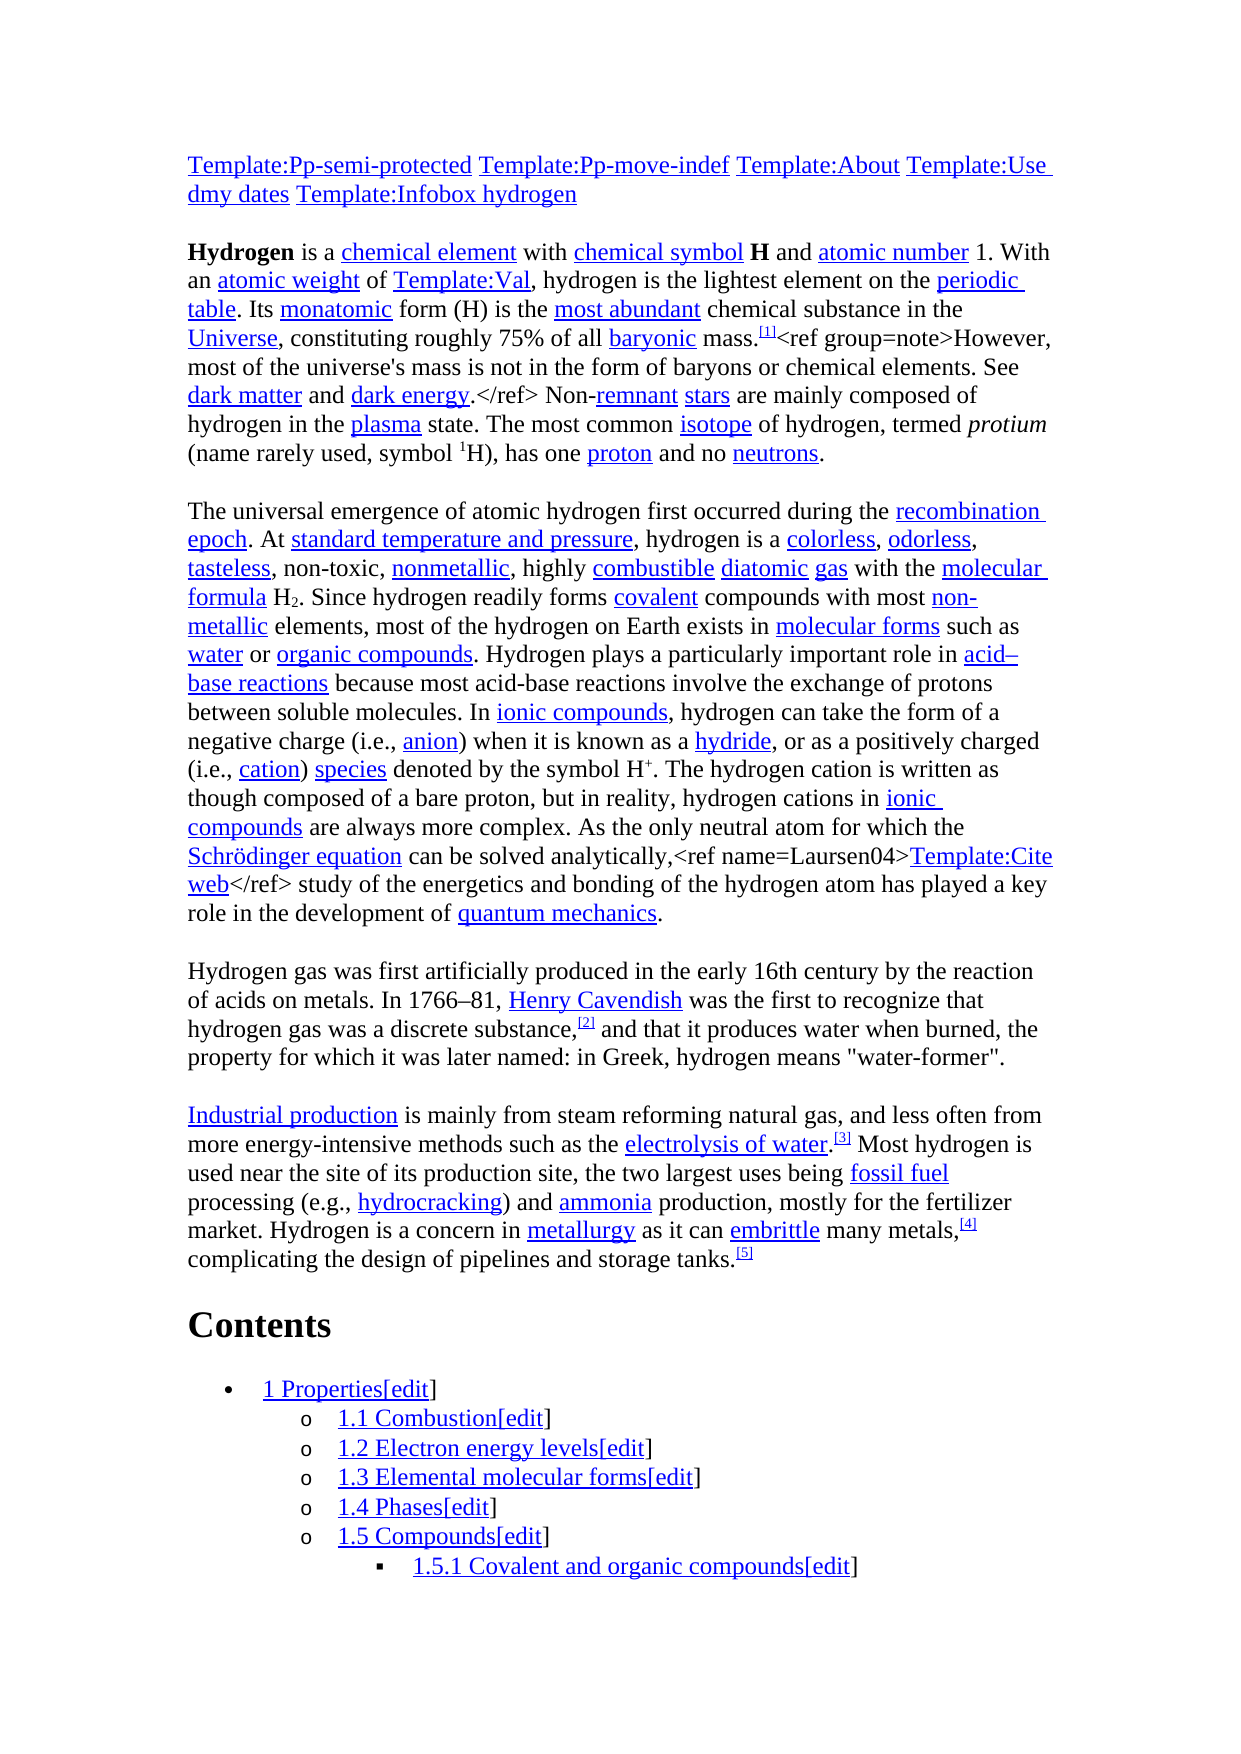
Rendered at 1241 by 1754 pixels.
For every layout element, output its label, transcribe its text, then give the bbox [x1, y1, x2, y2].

list 1.4 Phases[edit] [300, 1492, 1053, 1521]
list 1 Properties[edit] [225, 1374, 1053, 1403]
text Template:Pp-semi-protected Template:Pp-move-indef Template:About Template:Use dmy dates Template:Infobox hydrogen [187, 150, 1053, 207]
list 1.5.1 Covalent and organic compounds[edit] [375, 1551, 1053, 1580]
list 1.5 Compounds[edit] [300, 1521, 1053, 1551]
text Hydrogen is a chemical element with chemical symbol H and atomic number 1. With an atomic weight of Template:Val, hydrogen is the lightest element on the periodic table. Its monatomic form (H) is the most abundant chemical substance in the Universe, constituting roughly 75% of all baryonic mass.[1]<ref group=note>However, most of the universe's mass is not in the form of baryons or chemical elements. See dark matter and dark energy.</ref> Non-remnant stars are mainly composed of hydrogen in the plasma state. The most common isotope of hydrogen, termed protium (name rarely used, symbol 1H), has one proton and no neutrons. [187, 237, 1053, 467]
text The universal emergence of atomic hydrogen first occurred during the recombination epoch. At standard temperature and pressure, hydrogen is a colorless, odorless, tasteless, non-toxic, nonmetallic, highly combustible diatomic gas with the molecular formula H2. Since hydrogen readily forms covalent compounds with most non-metallic elements, most of the hydrogen on Earth exists in molecular forms such as water or organic compounds. Hydrogen plays a particularly important role in acid–base reactions because most acid-base reactions involve the exchange of protons between soluble molecules. In ionic compounds, hydrogen can take the form of a negative charge (i.e., anion) when it is known as a hydride, or as a positively charged (i.e., cation) species denoted by the symbol H+. The hydrogen cation is written as though composed of a bare proton, but in reality, hydrogen cations in ionic compounds are always more complex. As the only neutral atom for which the Schrödinger equation can be solved analytically,<ref name=Laursen04>Template:Cite web</ref> study of the energetics and bonding of the hydrogen atom has played a key role in the development of quantum mechanics. [187, 496, 1053, 927]
list 1.2 Electron energy levels[edit] [300, 1433, 1053, 1462]
subtitle Contents [187, 1302, 1053, 1345]
list 1.1 Combustion[edit] [300, 1403, 1053, 1433]
list 1.3 Elemental molecular forms[edit] [300, 1462, 1053, 1492]
text Industrial production is mainly from steam reforming natural gas, and less often from more energy-intensive methods such as the electrolysis of water.[3] Most hydrogen is used near the site of its production site, the two largest uses being fossil fuel processing (e.g., hydrocracking) and ammonia production, mostly for the fertilizer market. Hydrogen is a concern in metallurgy as it can embrittle many metals,[4] complicating the design of pipelines and storage tanks.[5] [187, 1100, 1053, 1273]
text Hydrogen gas was first artificially produced in the early 16th century by the reaction of acids on metals. In 1766–81, Henry Cavendish was the first to recognize that hydrogen gas was a discrete substance,[2] and that it produces water when burned, the property for which it was later named: in Greek, hydrogen means "water-former". [187, 956, 1053, 1071]
